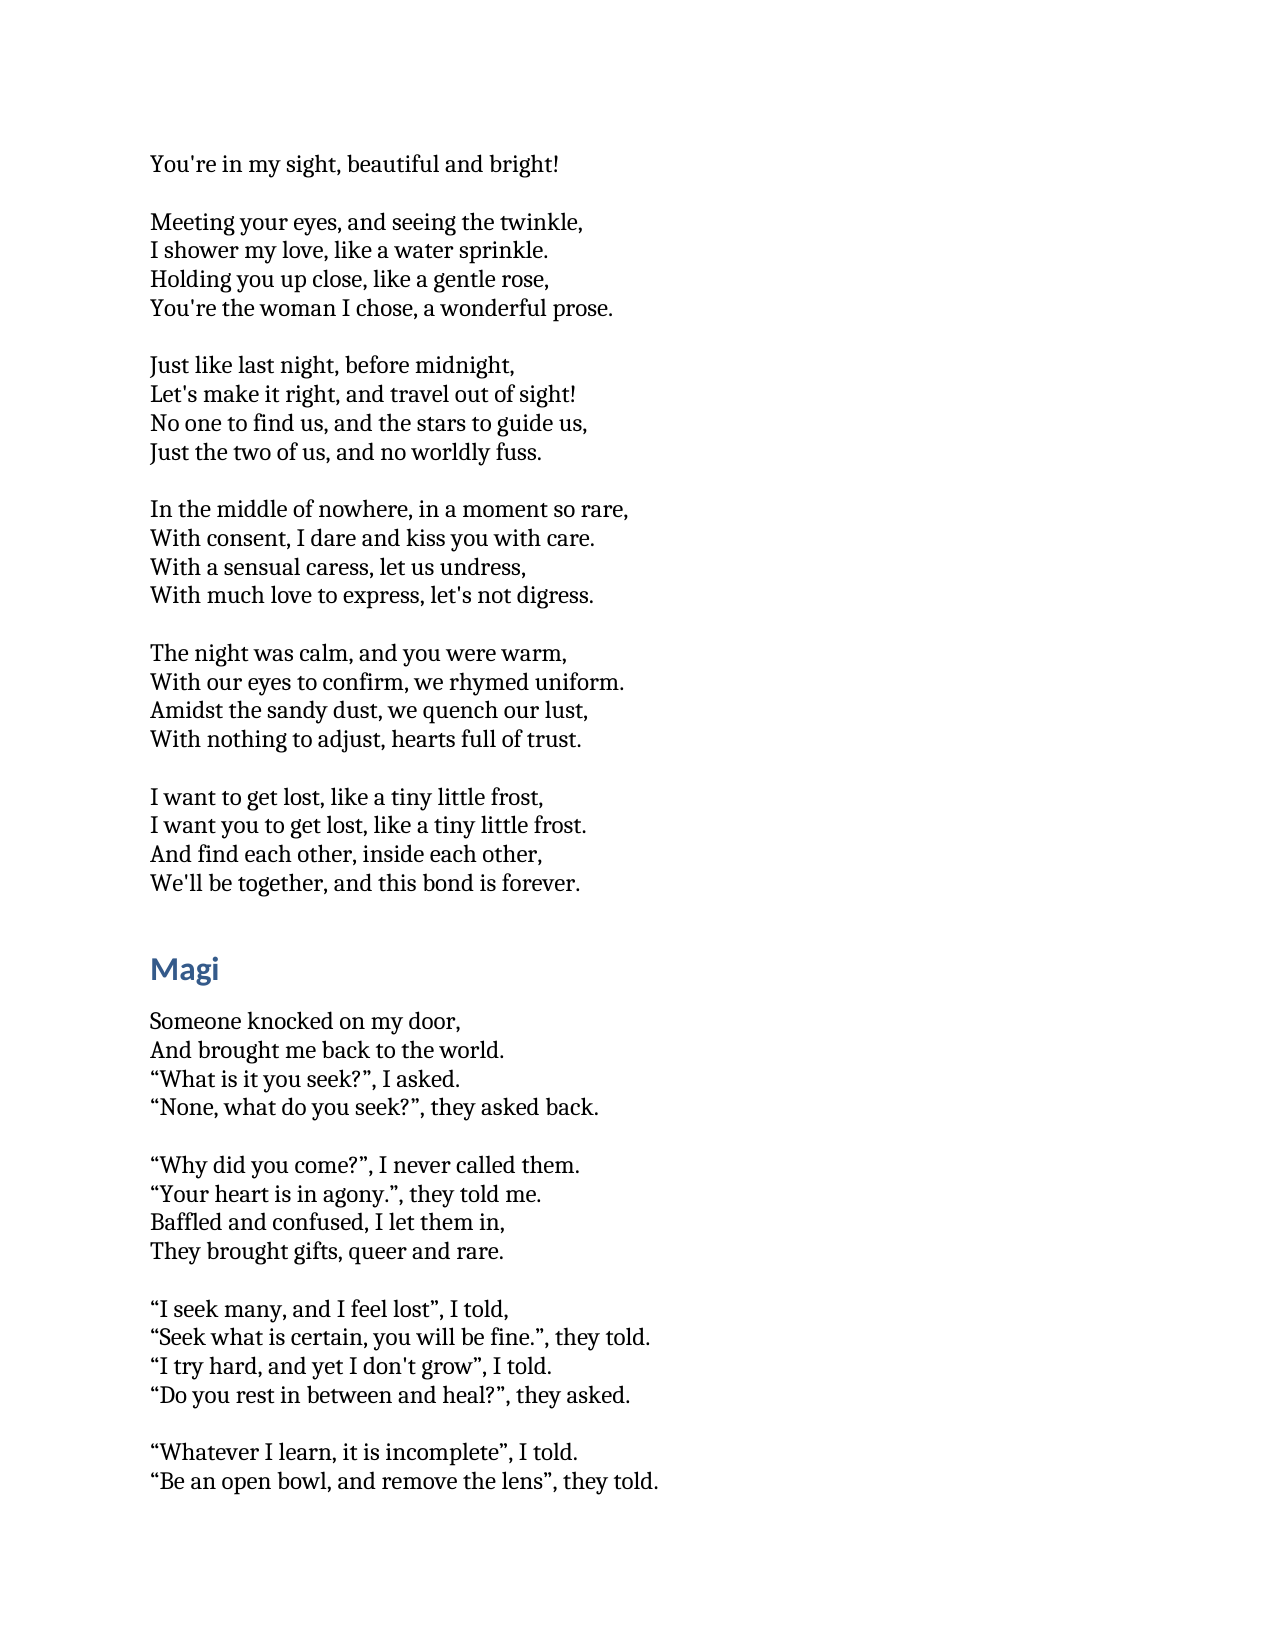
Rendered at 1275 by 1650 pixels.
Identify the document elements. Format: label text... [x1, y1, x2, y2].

subtitle Magi [150, 947, 1125, 988]
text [150, 1007, 1125, 1496]
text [150, 150, 1125, 897]
